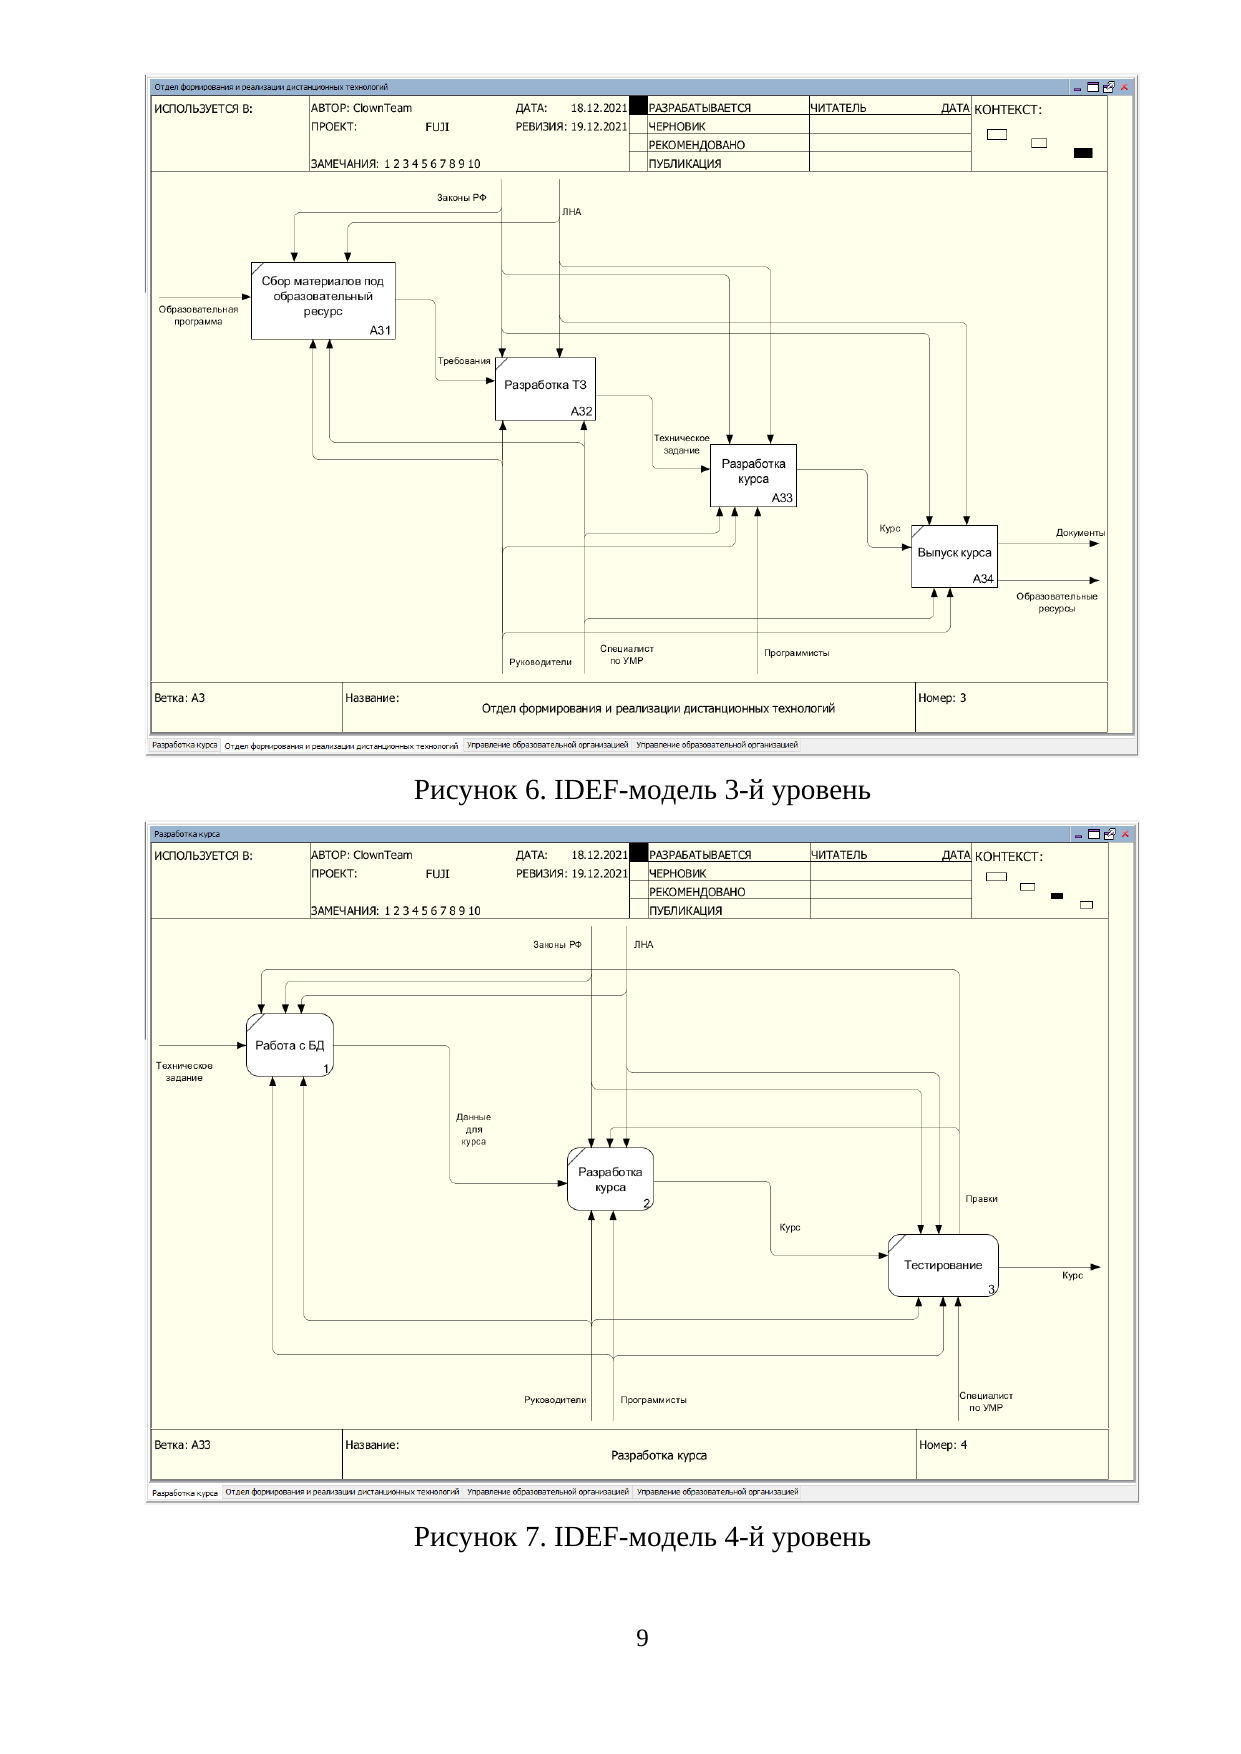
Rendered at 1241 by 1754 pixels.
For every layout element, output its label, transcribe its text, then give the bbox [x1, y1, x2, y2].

picture [144, 73, 1140, 758]
text Рисунок 7. IDEF-модель 4-й уровень [133, 1519, 1152, 1553]
picture [144, 820, 1141, 1505]
